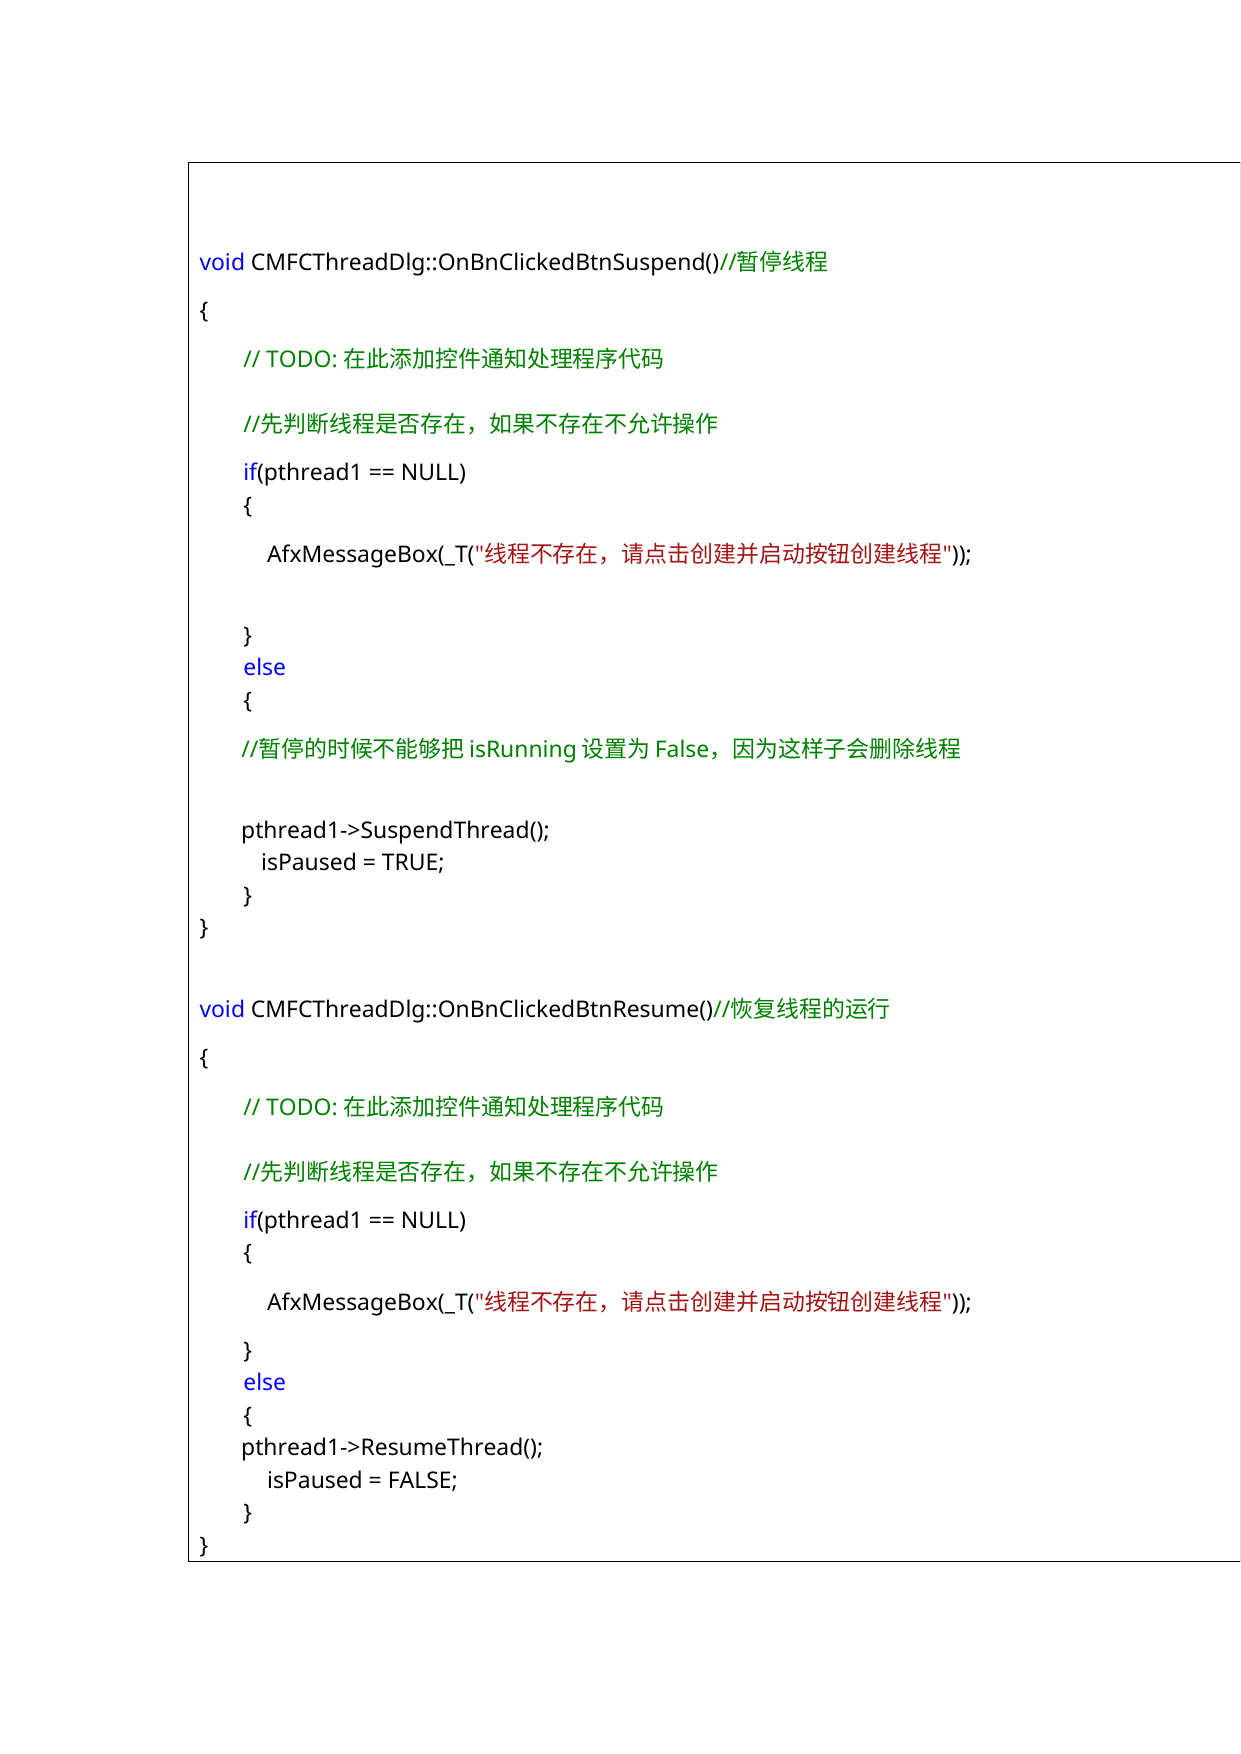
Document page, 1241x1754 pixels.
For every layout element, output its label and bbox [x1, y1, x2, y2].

table_header [189, 163, 1240, 1561]
